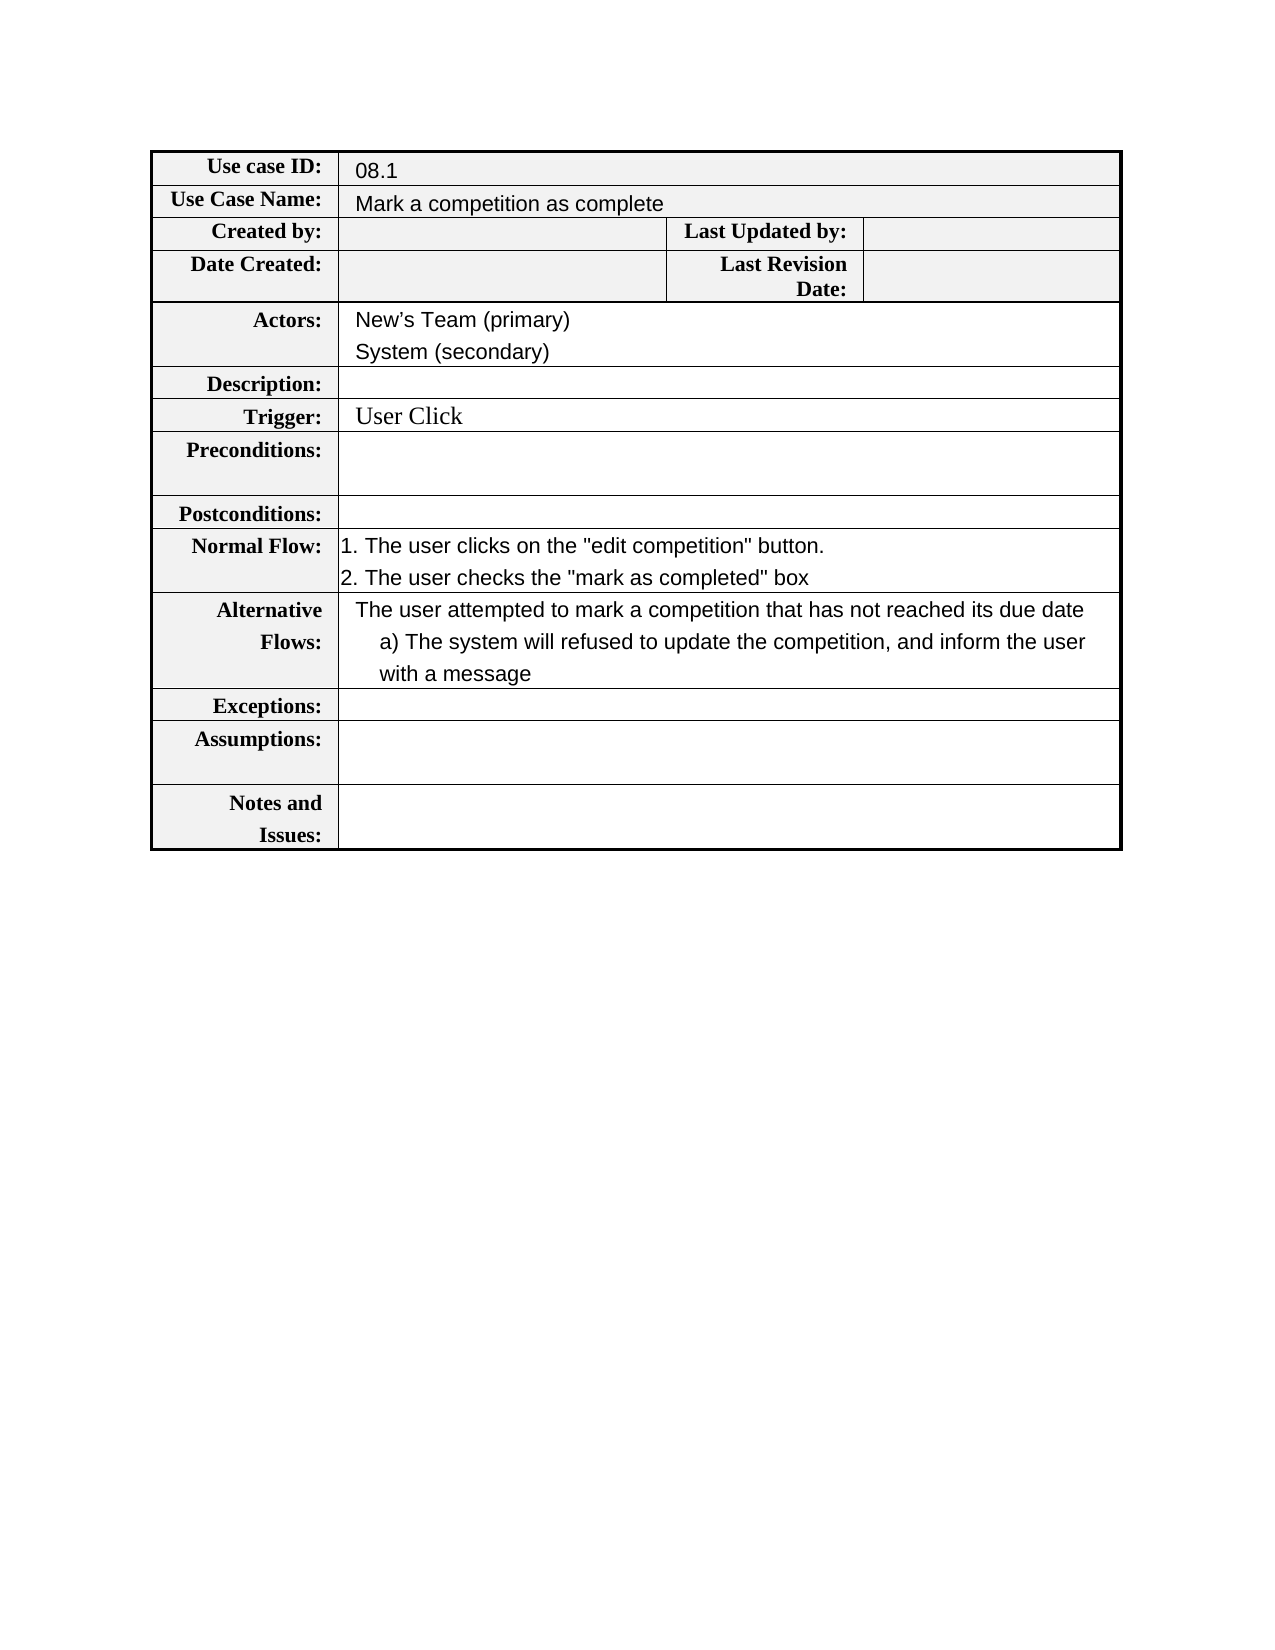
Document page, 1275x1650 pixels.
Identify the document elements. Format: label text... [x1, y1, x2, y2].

table_cell Created by: [153, 218, 338, 250]
table_cell Alternative Flows: [153, 593, 338, 687]
table_cell Last Revision Date: [667, 251, 863, 301]
table_cell Mark a competition as complete [339, 186, 1119, 217]
table_cell The user attempted to mark a competition that has not reached its due date a) The system will refused to update the competition, and inform the user with a message [339, 593, 1119, 687]
table_cell Date Created: [153, 251, 338, 301]
table_cell Notes and Issues: [153, 785, 338, 848]
table_header Use case ID: [153, 153, 338, 185]
table_cell [864, 218, 1119, 250]
table_cell [339, 432, 1119, 495]
table_cell New’s Team (primary) System (secondary) [339, 303, 1119, 366]
table_cell Actors: [153, 303, 338, 366]
table_cell Last Updated by: [667, 218, 863, 250]
table_cell User Click [339, 399, 1119, 431]
table_cell [339, 721, 1119, 784]
table_cell Description: [153, 367, 338, 398]
table_cell Preconditions: [153, 432, 338, 495]
table_cell [339, 251, 666, 301]
table_cell [339, 218, 666, 250]
table_cell Use Case Name: [153, 186, 338, 217]
table_cell [864, 251, 1119, 301]
table_cell [339, 785, 1119, 848]
table_cell Postconditions: [153, 496, 338, 527]
table_cell Normal Flow: [153, 529, 338, 592]
table_cell Assumptions: [153, 721, 338, 784]
table_cell [339, 367, 1119, 398]
table_cell [339, 496, 1119, 527]
table_cell Trigger: [153, 399, 338, 431]
table_cell Exceptions: [153, 689, 338, 720]
table_cell 1. The user clicks on the "edit competition" button. 2. The user checks the "mark as completed" box [339, 529, 1119, 592]
table_header 08.1 [339, 153, 1119, 185]
table_cell [339, 689, 1119, 720]
